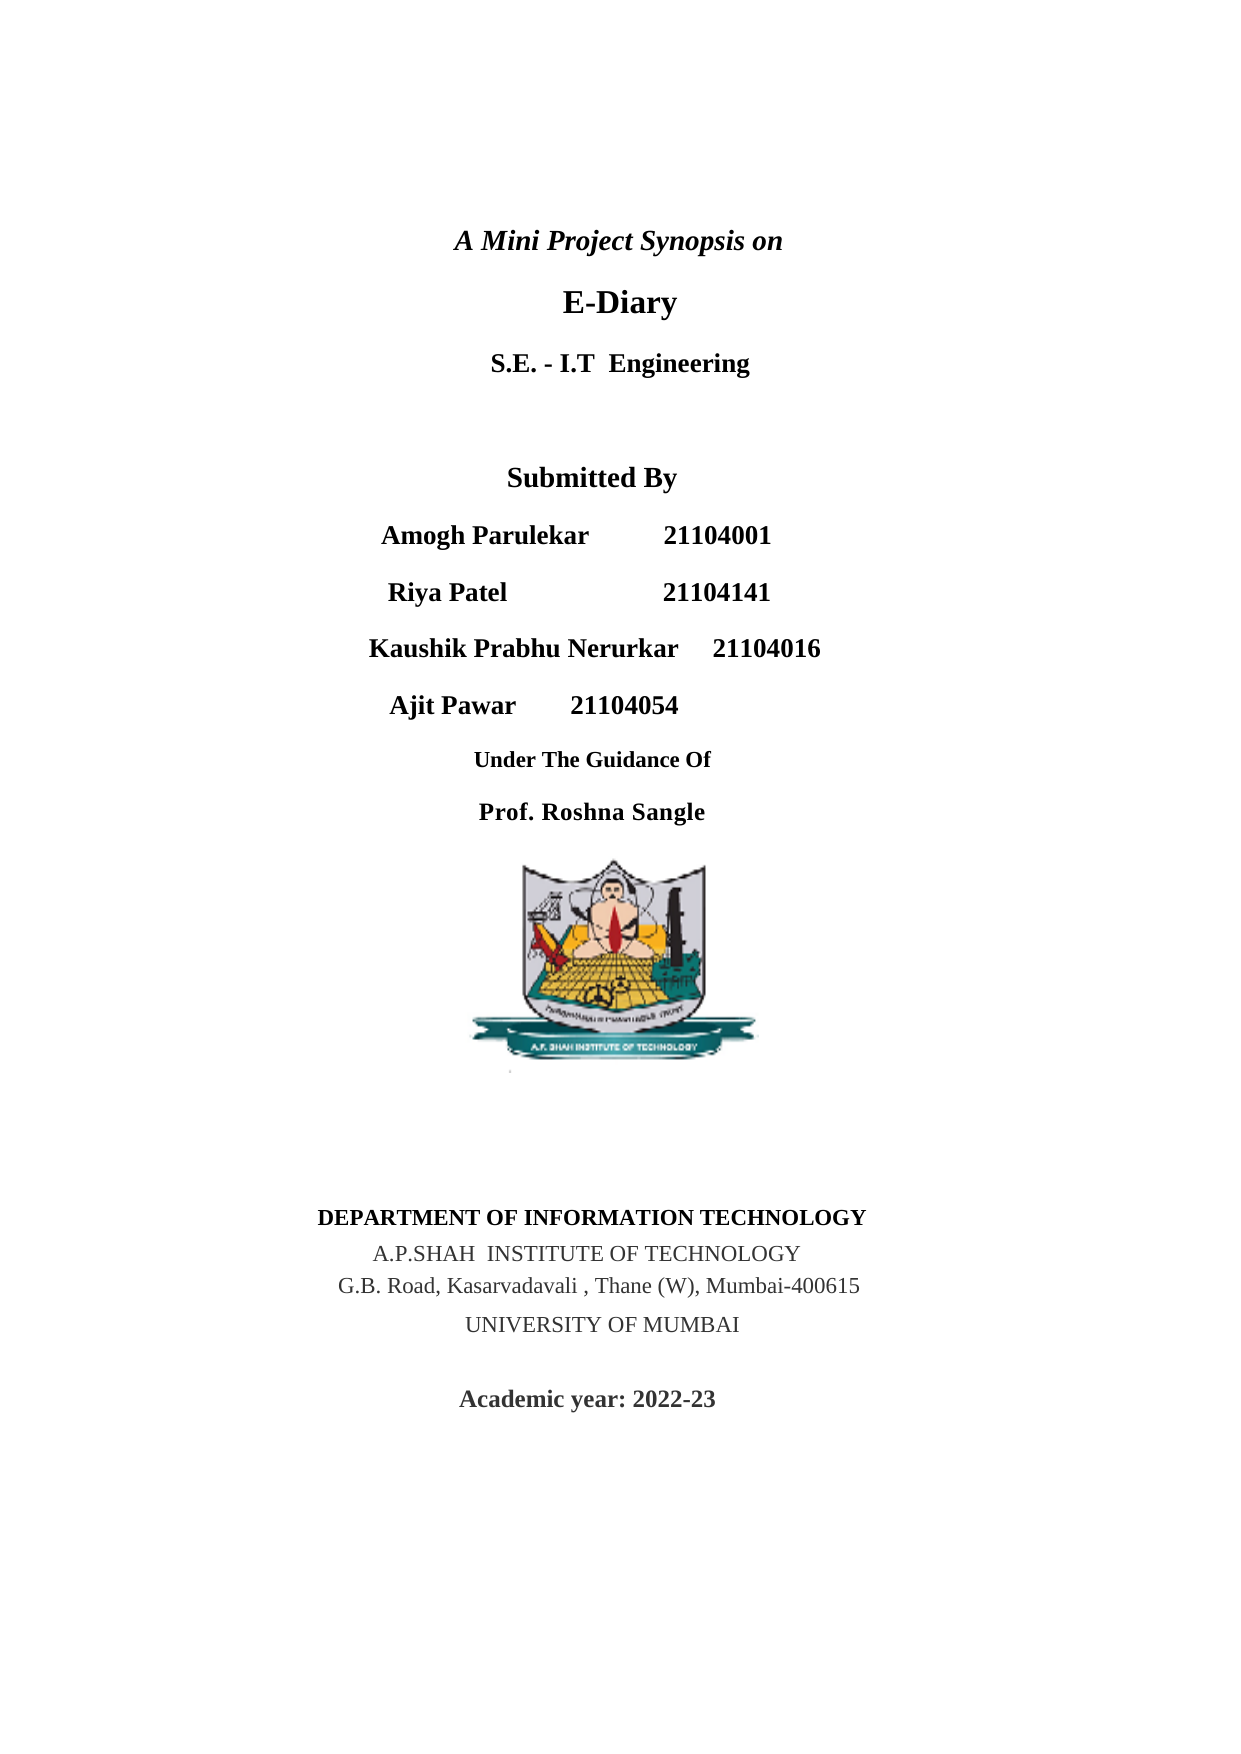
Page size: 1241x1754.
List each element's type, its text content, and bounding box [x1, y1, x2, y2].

text Academic year: 2022-23 [98, 1384, 1077, 1413]
picture [448, 855, 759, 1073]
text Submitted By [238, 460, 871, 493]
text UNIVERSITY OF MUMBAI [127, 1311, 1077, 1337]
text G.B. Road, Kasarvadavali , Thane (W), Mumbai-400615 [121, 1273, 1077, 1299]
text DEPARTMENT OF INFORMATION TECHNOLOGY [238, 1204, 871, 1230]
text A.P.SHAH INSTITUTE OF TECHNOLOGY [238, 1240, 871, 1267]
text Prof. Roshna Sangle [238, 797, 871, 825]
text Amogh Parulekar 21104001 [238, 519, 871, 551]
text Under The Guidance Of [238, 746, 871, 772]
text S.E. - I.T Engineering [163, 347, 1077, 378]
text Riya Patel 21104141 [238, 576, 871, 607]
text A Mini Project Synopsis on [163, 223, 1077, 256]
text Kaushik Prabhu Nerurkar 21104016 [163, 632, 871, 664]
text E-Diary [163, 282, 1077, 320]
text Ajit Pawar 21104054 [163, 689, 871, 720]
